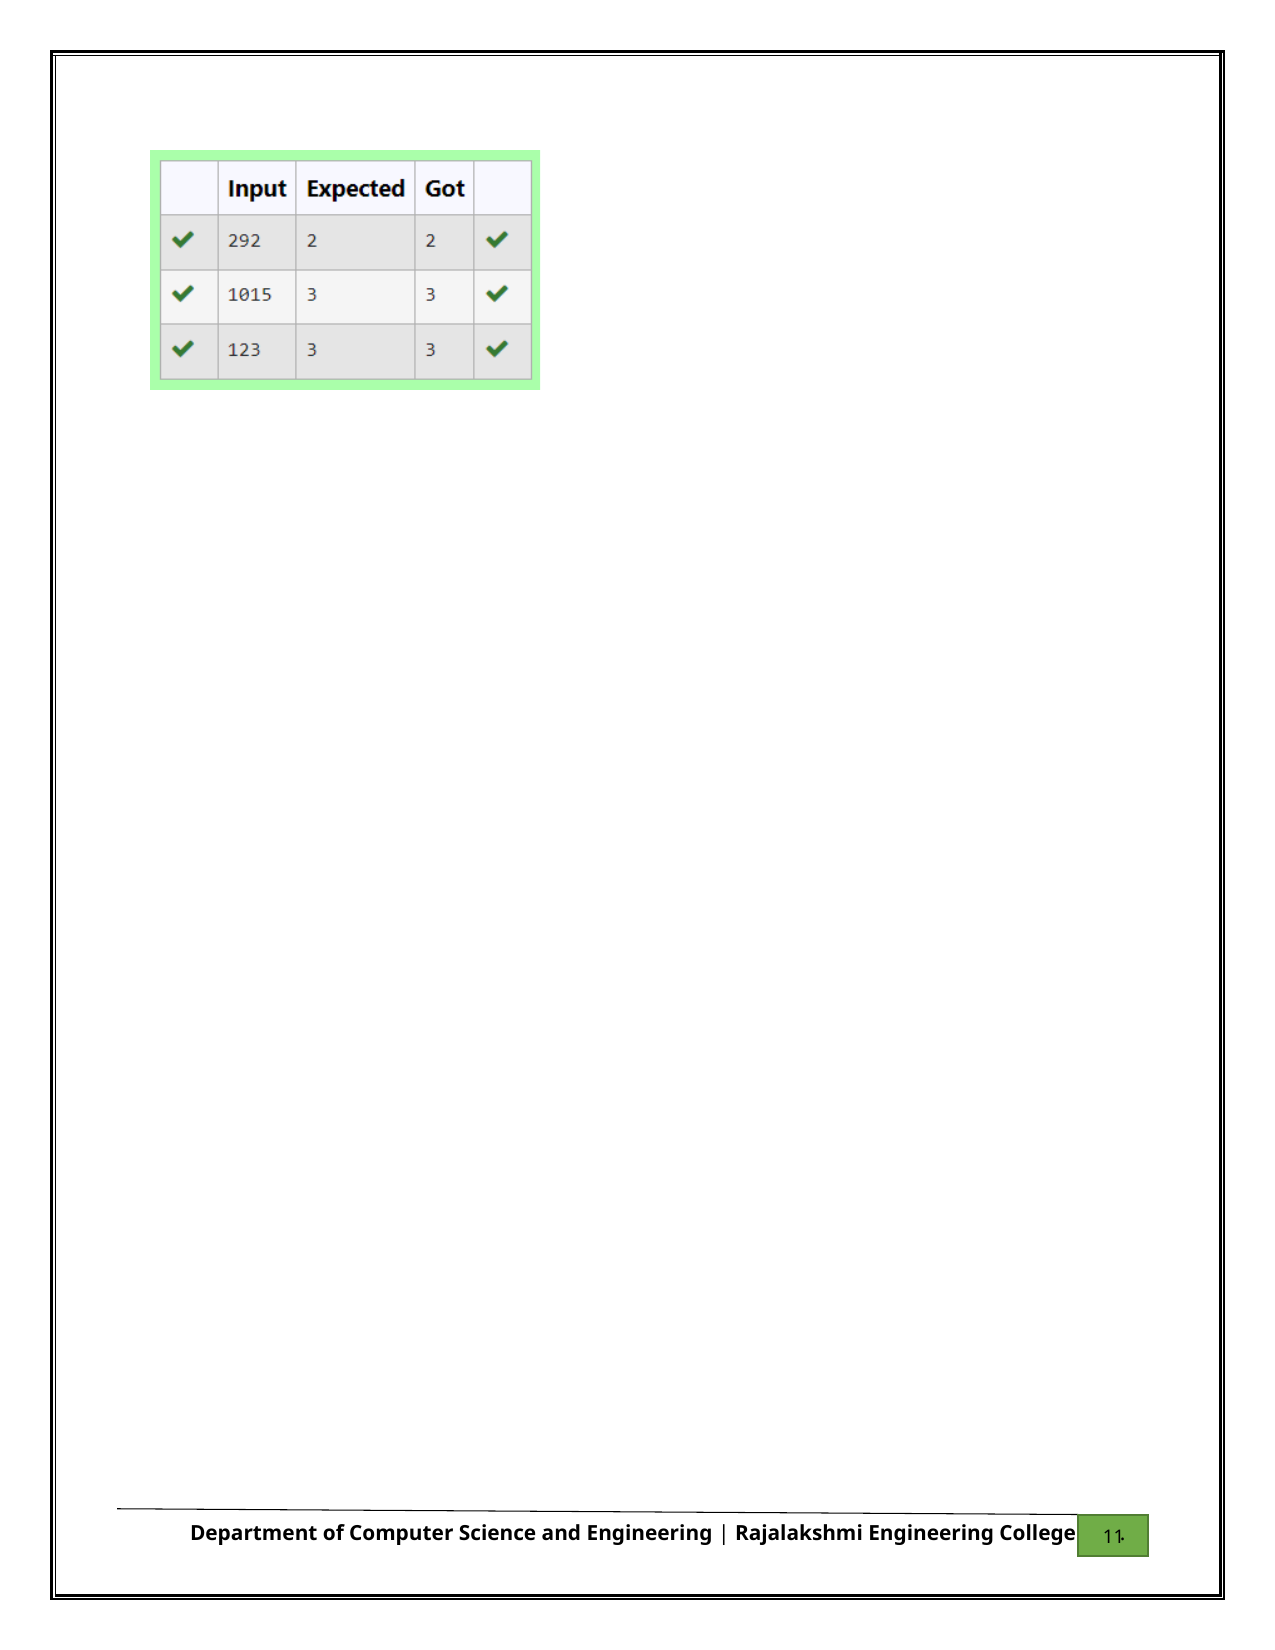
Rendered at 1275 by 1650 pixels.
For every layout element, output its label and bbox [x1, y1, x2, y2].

picture [150, 150, 540, 390]
